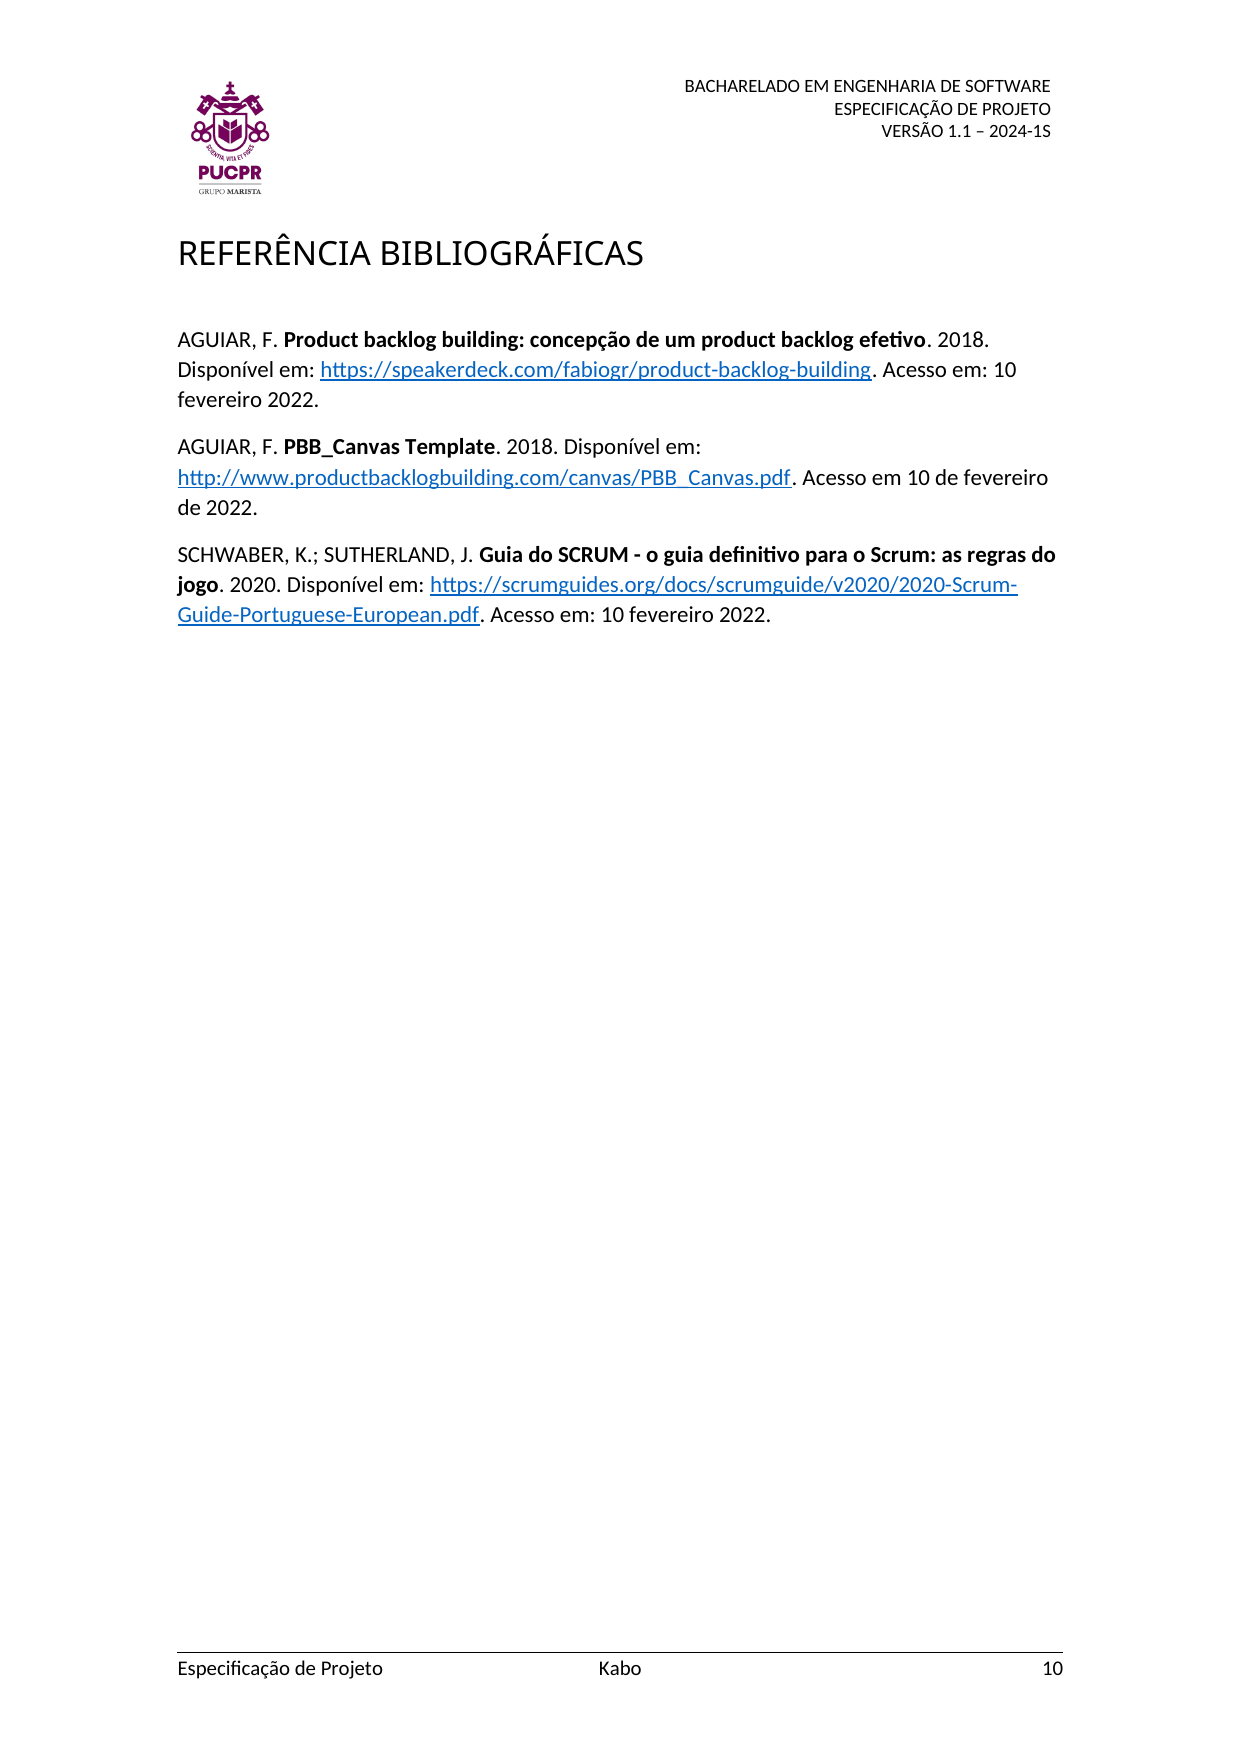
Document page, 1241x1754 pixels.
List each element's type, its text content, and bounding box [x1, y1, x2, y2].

subtitle REFERÊNCIA BIBLIOGRÁFICAS [177, 229, 1063, 275]
picture [188, 73, 271, 202]
text AGUIAR, F. PBB_Canvas Template. 2018. Disponível em: http://www.productbacklogbuilding.com/canvas/PBB_Canvas.pdf. Acesso em 10 de fevereiro de 2022. [177, 432, 1063, 521]
text AGUIAR, F. Product backlog building: concepção de um product backlog efetivo. 2018. Disponível em: https://speakerdeck.com/fabiogr/product-backlog-building. Acesso em: 10 fevereiro 2022. [177, 325, 1063, 414]
text SCHWABER, K.; SUTHERLAND, J. Guia do SCRUM - o guia definitivo para o Scrum: as regras do jogo. 2020. Disponível em: https://scrumguides.org/docs/scrumguide/v2020/2020-Scrum-Guide-Portuguese-European.pdf. Acesso em: 10 fevereiro 2022. [177, 540, 1063, 658]
